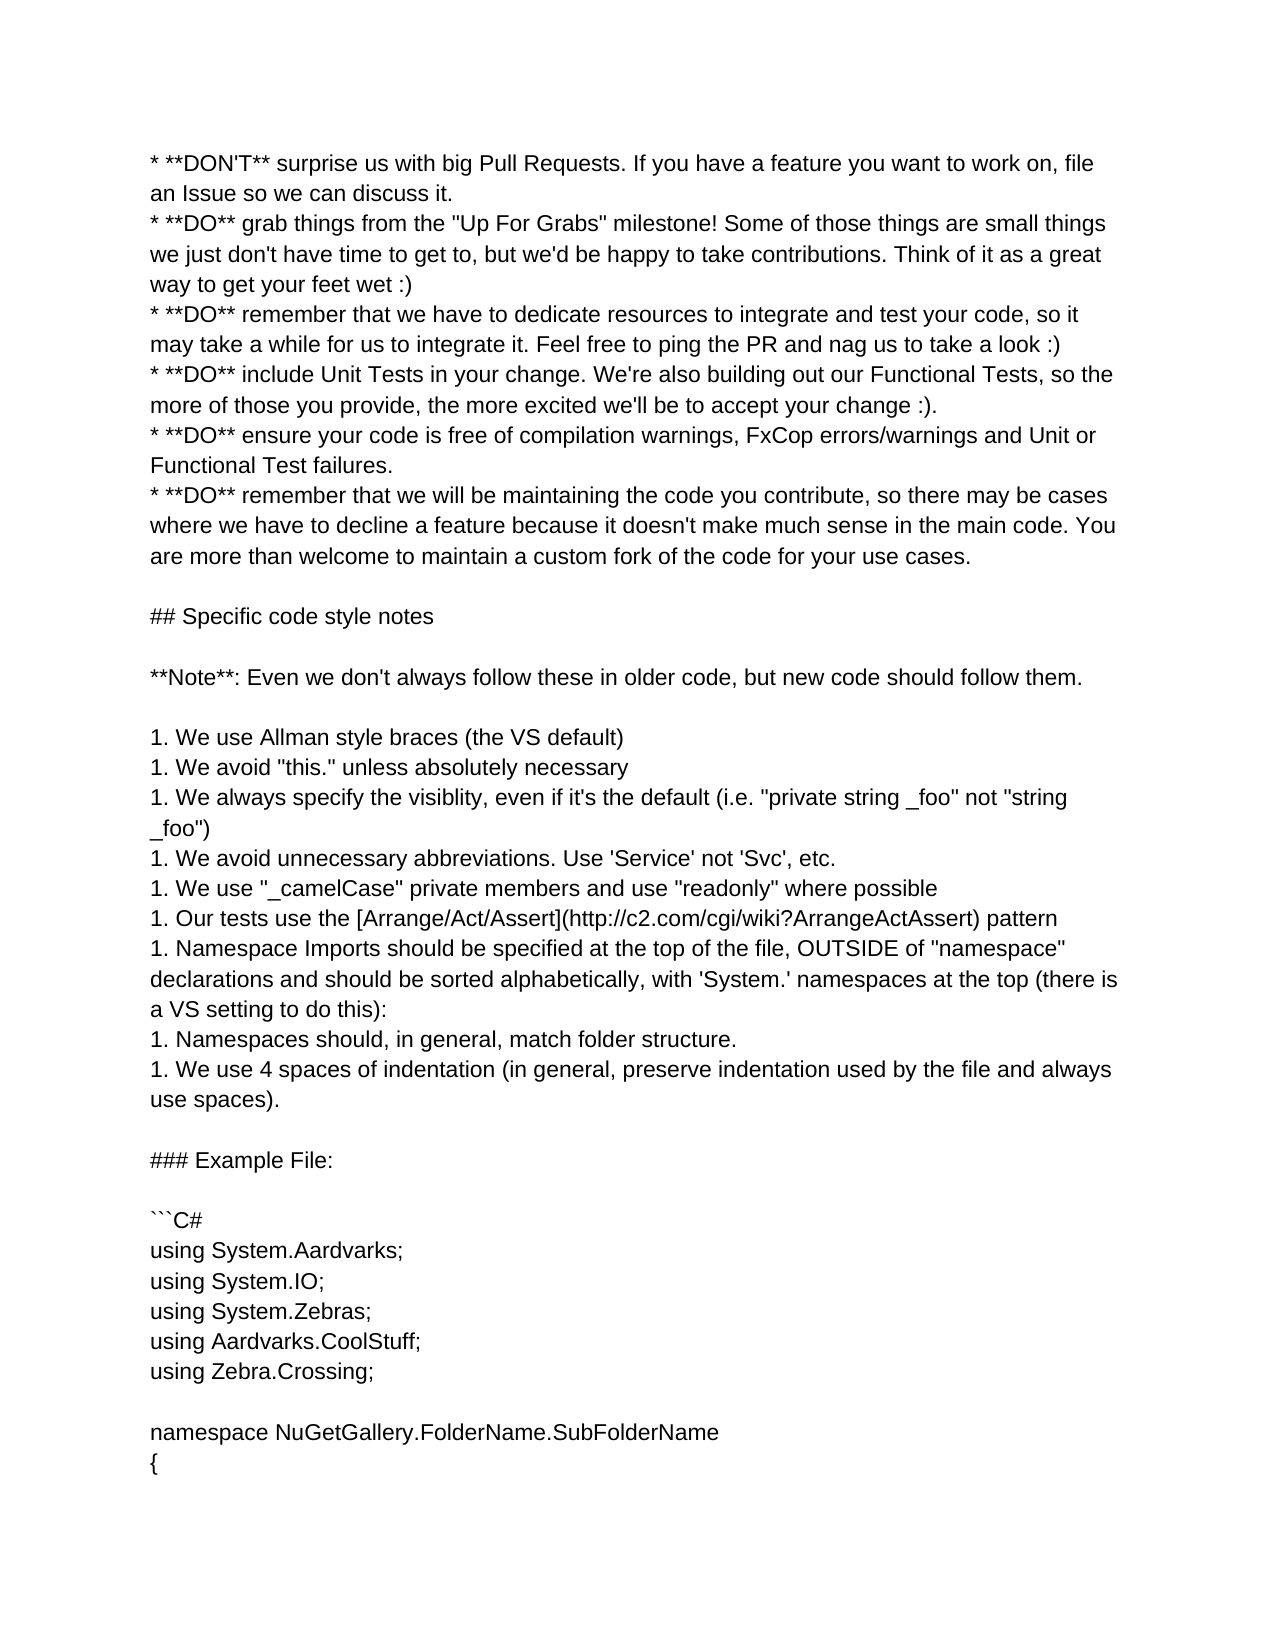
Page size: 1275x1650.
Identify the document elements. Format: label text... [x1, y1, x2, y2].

text 1. We use Allman style braces (the VS default) [150, 724, 1125, 750]
text **Note**: Even we don't always follow these in older code, but new code should follow them. [150, 663, 1125, 690]
text 1. We use 4 spaces of indentation (in general, preserve indentation used by the file and always use spaces). [150, 1056, 1125, 1113]
text 1. We use "_camelCase" private members and use "readonly" where possible [150, 875, 1125, 901]
text 1. Namespace Imports should be specified at the top of the file, OUTSIDE of "namespace" declarations and should be sorted alphabetically, with 'System.' namespaces at the top (there is a VS setting to do this): [150, 935, 1125, 1022]
text * **DON'T** surprise us with big Pull Requests. If you have a feature you want to work on, file an Issue so we can discuss it. [150, 150, 1125, 207]
text namespace NuGetGallery.FolderName.SubFolderName [150, 1419, 1125, 1445]
text using System.Aardvarks; [150, 1237, 1125, 1264]
text * **DO** remember that we will be maintaining the code you contribute, so there may be cases where we have to decline a feature because it doesn't make much sense in the main code. You are more than welcome to maintain a custom fork of the code for your use cases. [150, 482, 1125, 569]
text 1. We avoid unnecessary abbreviations. Use 'Service' not 'Svc', etc. [150, 845, 1125, 871]
text 1. Our tests use the [Arrange/Act/Assert](http://c2.com/cgi/wiki?ArrangeActAssert) pattern [150, 905, 1125, 932]
text * **DO** remember that we have to dedicate resources to integrate and test your code, so it may take a while for us to integrate it. Feel free to ping the PR and nag us to take a look :) [150, 301, 1125, 358]
text 1. We always specify the visiblity, even if it's the default (i.e. "private string _foo" not "string _foo") [150, 784, 1125, 841]
text using Aardvarks.CoolStuff; [150, 1328, 1125, 1354]
text using System.Zebras; [150, 1298, 1125, 1324]
text using System.IO; [150, 1268, 1125, 1294]
text using Zebra.Crossing; [150, 1358, 1125, 1385]
text ### Example File: [150, 1147, 1125, 1173]
text ## Specific code style notes [150, 603, 1125, 629]
text * **DO** include Unit Tests in your change. We're also building out our Functional Tests, so the more of those you provide, the more excited we'll be to accept your change :). [150, 361, 1125, 418]
text 1. We avoid "this." unless absolutely necessary [150, 754, 1125, 781]
text * **DO** grab things from the "Up For Grabs" milestone! Some of those things are small things we just don't have time to get to, but we'd be happy to take contributions. Think of it as a great way to get your feet wet :) [150, 210, 1125, 297]
text 1. Namespaces should, in general, match folder structure. [150, 1026, 1125, 1052]
text { [150, 1449, 1125, 1475]
text * **DO** ensure your code is free of compilation warnings, FxCop errors/warnings and Unit or Functional Test failures. [150, 422, 1125, 478]
text ```C# [150, 1207, 1125, 1234]
